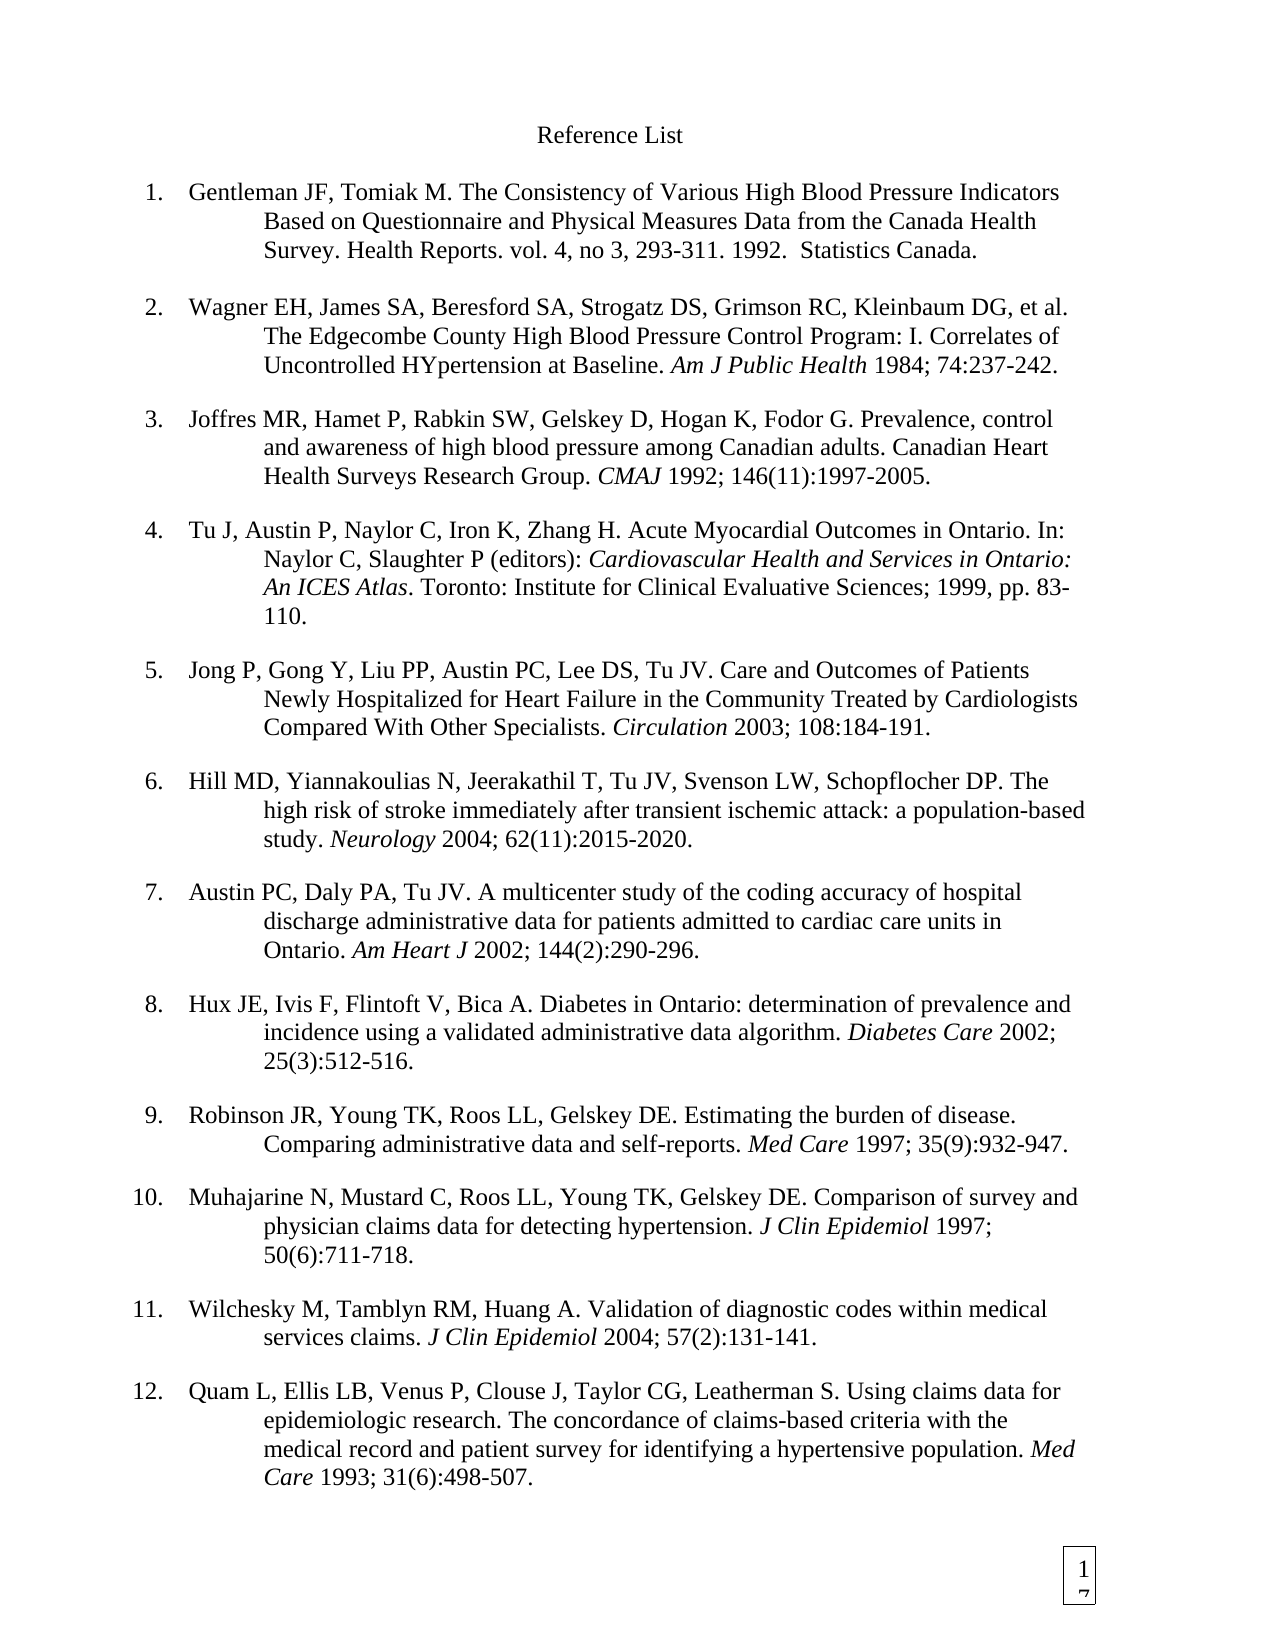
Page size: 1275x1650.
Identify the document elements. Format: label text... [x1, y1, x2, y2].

text 7. Austin PC, Daly PA, Tu JV. A multicenter study of the coding accuracy of hospital discharge administrative data for patients admitted to cardiac care units in Ontario. Am Heart J 2002; 144(2):290-296. [132, 877, 1087, 964]
text 4. Tu J, Austin P, Naylor C, Iron K, Zhang H. Acute Myocardial Outcomes in Ontario. In: Naylor C, Slaughter P (editors): Cardiovascular Health and Services in Ontario: An ICES Atlas. Toronto: Institute for Clinical Evaluative Sciences; 1999, pp. 83-110. [132, 515, 1087, 630]
text 1. Gentleman JF, Tomiak M. The Consistency of Various High Blood Pressure Indicators Based on Questionnaire and Physical Measures Data from the Canada Health Survey. Health Reports. vol. 4, no 3, 293-311. 1992. Statistics Canada. [132, 177, 1087, 264]
text 8. Hux JE, Ivis F, Flintoft V, Bica A. Diabetes in Ontario: determination of prevalence and incidence using a validated administrative data algorithm. Diabetes Care 2002; 25(3):512-516. [132, 989, 1087, 1075]
text 3. Joffres MR, Hamet P, Rabkin SW, Gelskey D, Hogan K, Fodor G. Prevalence, control and awareness of high blood pressure among Canadian adults. Canadian Heart Health Surveys Research Group. CMAJ 1992; 146(11):1997-2005. [132, 404, 1087, 490]
text 10. Muhajarine N, Mustard C, Roos LL, Young TK, Gelskey DE. Comparison of survey and physician claims data for detecting hypertension. J Clin Epidemiol 1997; 50(6):711-718. [132, 1182, 1087, 1269]
text 9. Robinson JR, Young TK, Roos LL, Gelskey DE. Estimating the burden of disease. Comparing administrative data and self-reports. Med Care 1997; 35(9):932-947. [132, 1100, 1087, 1157]
text 2. Wagner EH, James SA, Beresford SA, Strogatz DS, Grimson RC, Kleinbaum DG, et al. The Edgecombe County High Blood Pressure Control Program: I. Correlates of Uncontrolled HYpertension at Baseline. Am J Public Health 1984; 74:237-242. [132, 292, 1087, 379]
text Reference List [132, 120, 1087, 149]
text 11. Wilchesky M, Tamblyn RM, Huang A. Validation of diagnostic codes within medical services claims. J Clin Epidemiol 2004; 57(2):131-141. [132, 1294, 1087, 1351]
text 5. Jong P, Gong Y, Liu PP, Austin PC, Lee DS, Tu JV. Care and Outcomes of Patients Newly Hospitalized for Heart Failure in the Community Treated by Cardiologists Compared With Other Specialists. Circulation 2003; 108:184-191. [132, 655, 1087, 741]
text 6. Hill MD, Yiannakoulias N, Jeerakathil T, Tu JV, Svenson LW, Schopflocher DP. The high risk of stroke immediately after transient ischemic attack: a population-based study. Neurology 2004; 62(11):2015-2020. [132, 766, 1087, 852]
text 12. Quam L, Ellis LB, Venus P, Clouse J, Taylor CG, Leatherman S. Using claims data for epidemiologic research. The concordance of claims-based criteria with the medical record and patient survey for identifying a hypertensive population. Med Care 1993; 31(6):498-507. [132, 1376, 1087, 1491]
